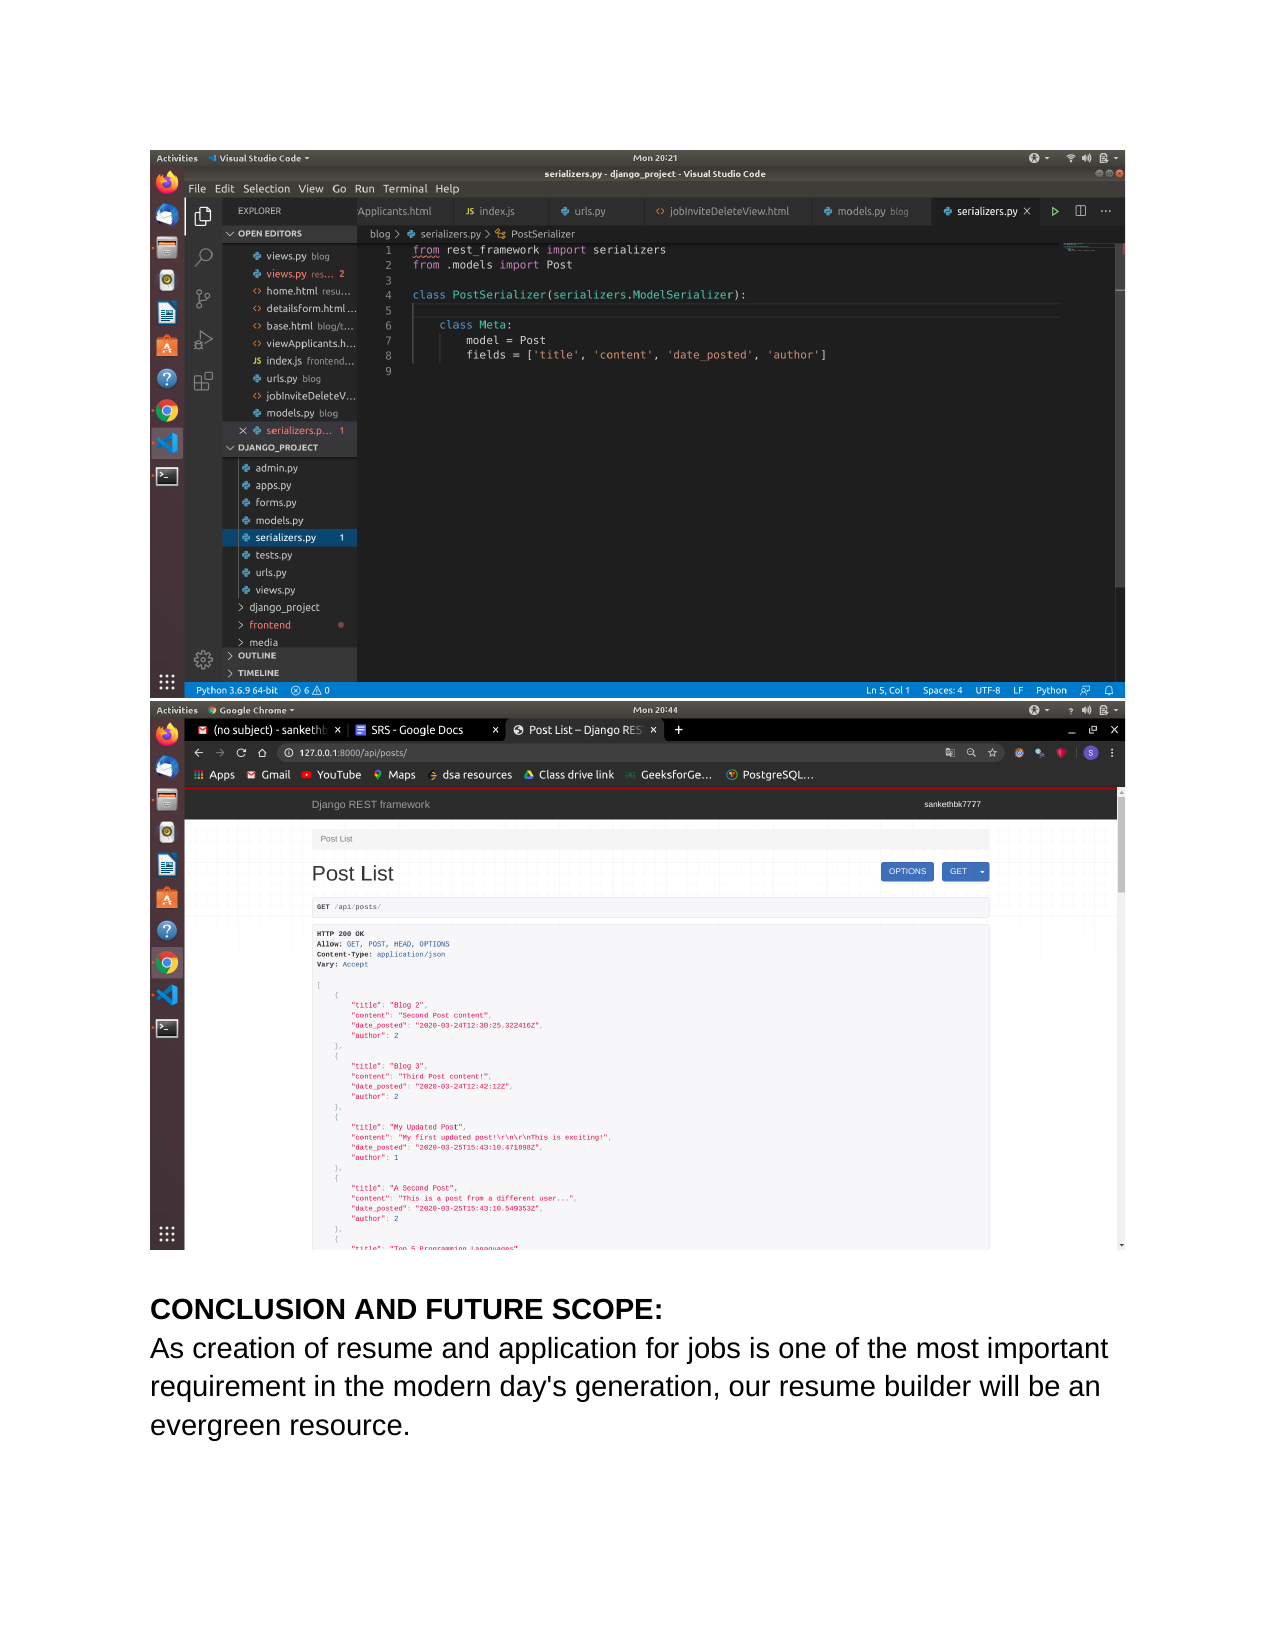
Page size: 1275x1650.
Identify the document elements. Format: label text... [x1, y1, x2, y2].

text CONCLUSION AND FUTURE SCOPE: [150, 1292, 1125, 1326]
picture [150, 150, 1125, 698]
text As creation of resume and application for jobs is one of the most important requirement in the modern day's generation, our resume builder will be an evergreen resource. [150, 1331, 1125, 1441]
picture [150, 701, 1125, 1250]
